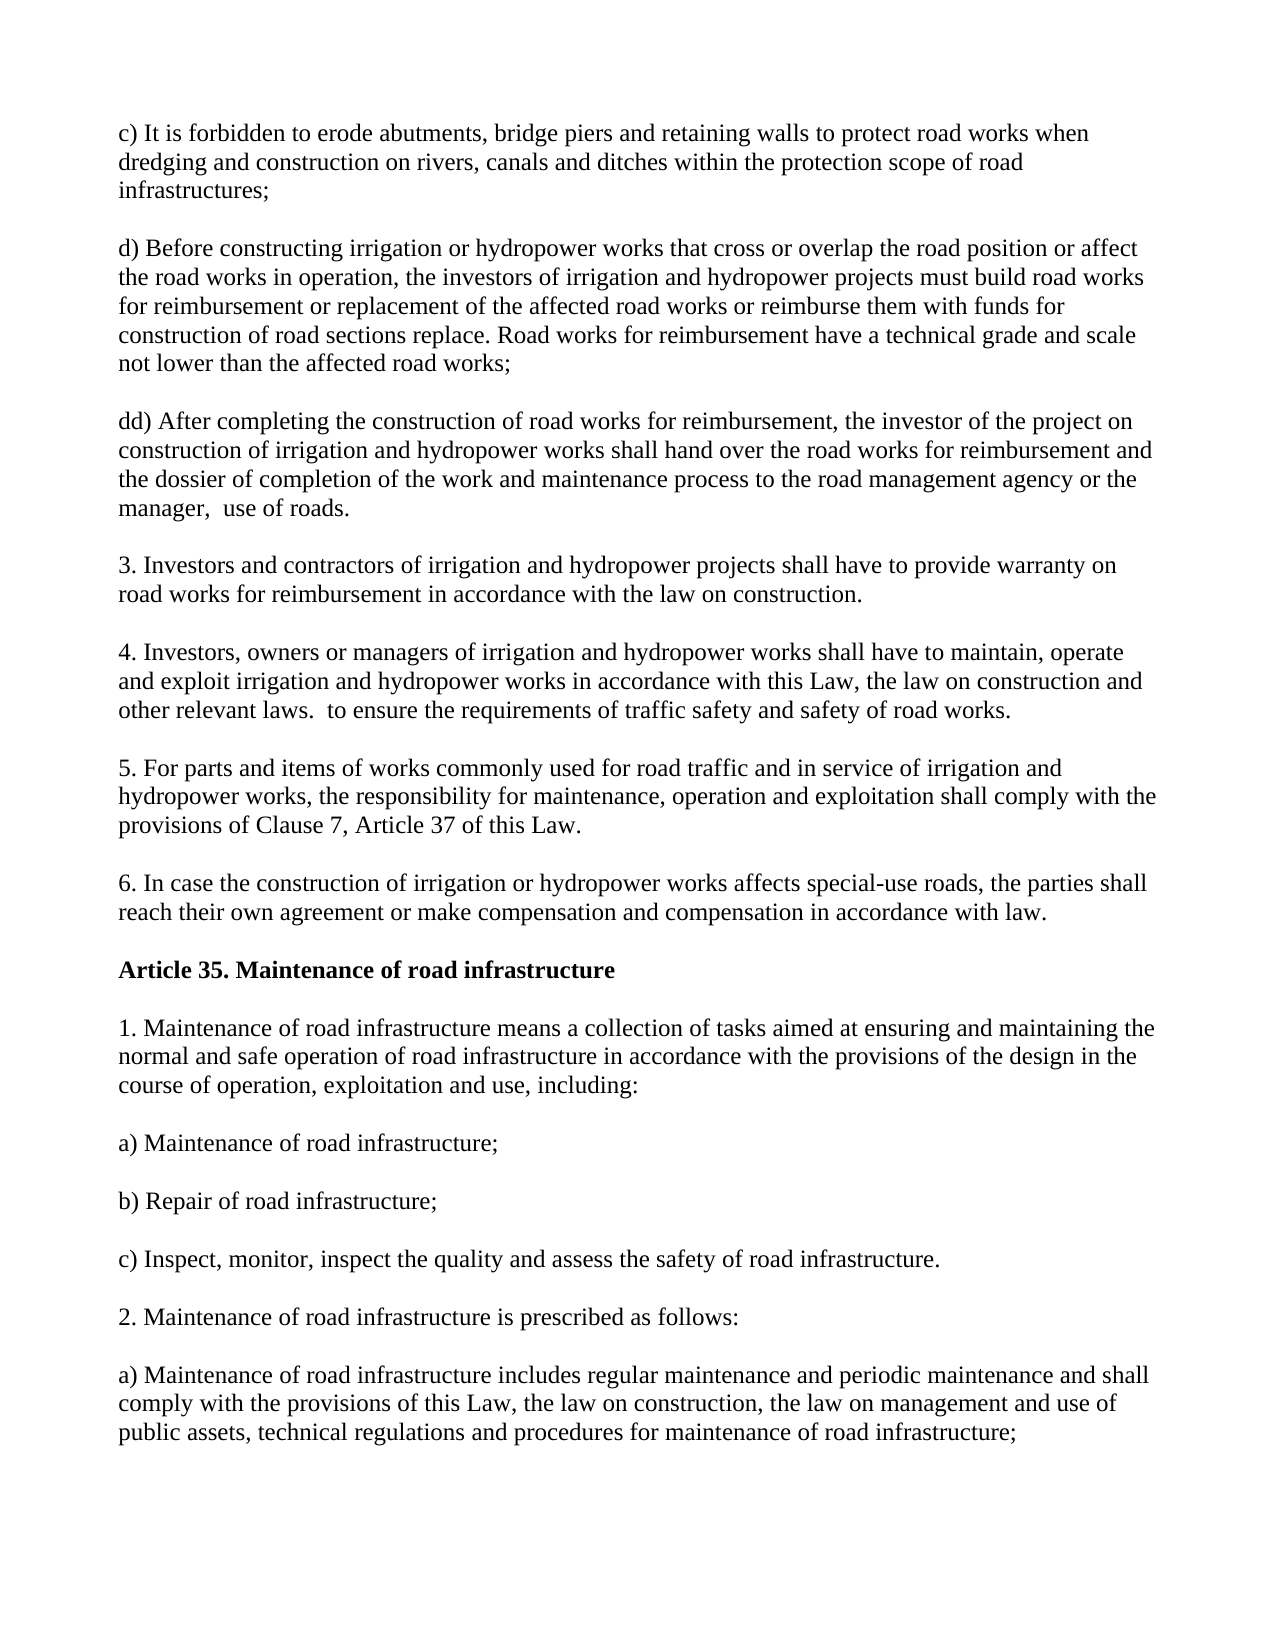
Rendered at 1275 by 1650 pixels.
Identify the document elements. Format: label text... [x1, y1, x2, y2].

text 1. Maintenance of road infrastructure means a collection of tasks aimed at ensuring and maintaining the normal and safe operation of road infrastructure in accordance with the provisions of the design in the course of operation, exploitation and use, including: [118, 1013, 1157, 1099]
text Article 35. Maintenance of road infrastructure [118, 955, 1157, 983]
text 4. Investors, owners or managers of irrigation and hydropower works shall have to maintain, operate and exploit irrigation and hydropower works in accordance with this Law, the law on construction and other relevant laws. to ensure the requirements of traffic safety and safety of road works. [118, 637, 1157, 723]
text 2. Maintenance of road infrastructure is prescribed as follows: [118, 1302, 1157, 1331]
text a) Maintenance of road infrastructure; [118, 1128, 1157, 1157]
text d) Before constructing irrigation or hydropower works that cross or overlap the road position or affect the road works in operation, the investors of irrigation and hydropower projects must build road works for reimbursement or replacement of the affected road works or reimburse them with funds for construction of road sections replace. Road works for reimbursement have a technical grade and scale not lower than the affected road works; [118, 233, 1157, 377]
text 5. For parts and items of works commonly used for road traffic and in service of irrigation and hydropower works, the responsibility for maintenance, operation and exploitation shall comply with the provisions of Clause 7, Article 37 of this Law. [118, 753, 1157, 839]
text b) Repair of road infrastructure; [118, 1186, 1157, 1215]
text 3. Investors and contractors of irrigation and hydropower projects shall have to provide warranty on road works for reimbursement in accordance with the law on construction. [118, 551, 1157, 608]
text c) It is forbidden to erode abutments, bridge piers and retaining walls to protect road works when dredging and construction on rivers, canals and ditches within the protection scope of road infrastructures; [118, 118, 1157, 204]
text 6. In case the construction of irrigation or hydropower works affects special-use roads, the parties shall reach their own agreement or make compensation and compensation in accordance with law. [118, 868, 1157, 926]
text a) Maintenance of road infrastructure includes regular maintenance and periodic maintenance and shall comply with the provisions of this Law, the law on construction, the law on management and use of public assets, technical regulations and procedures for maintenance of road infrastructure; [118, 1360, 1157, 1446]
text c) Inspect, monitor, inspect the quality and assess the safety of road infrastructure. [118, 1244, 1157, 1273]
text dd) After completing the construction of road works for reimbursement, the investor of the project on construction of irrigation and hydropower works shall hand over the road works for reimbursement and the dossier of completion of the work and maintenance process to the road management agency or the manager, use of roads. [118, 406, 1157, 521]
